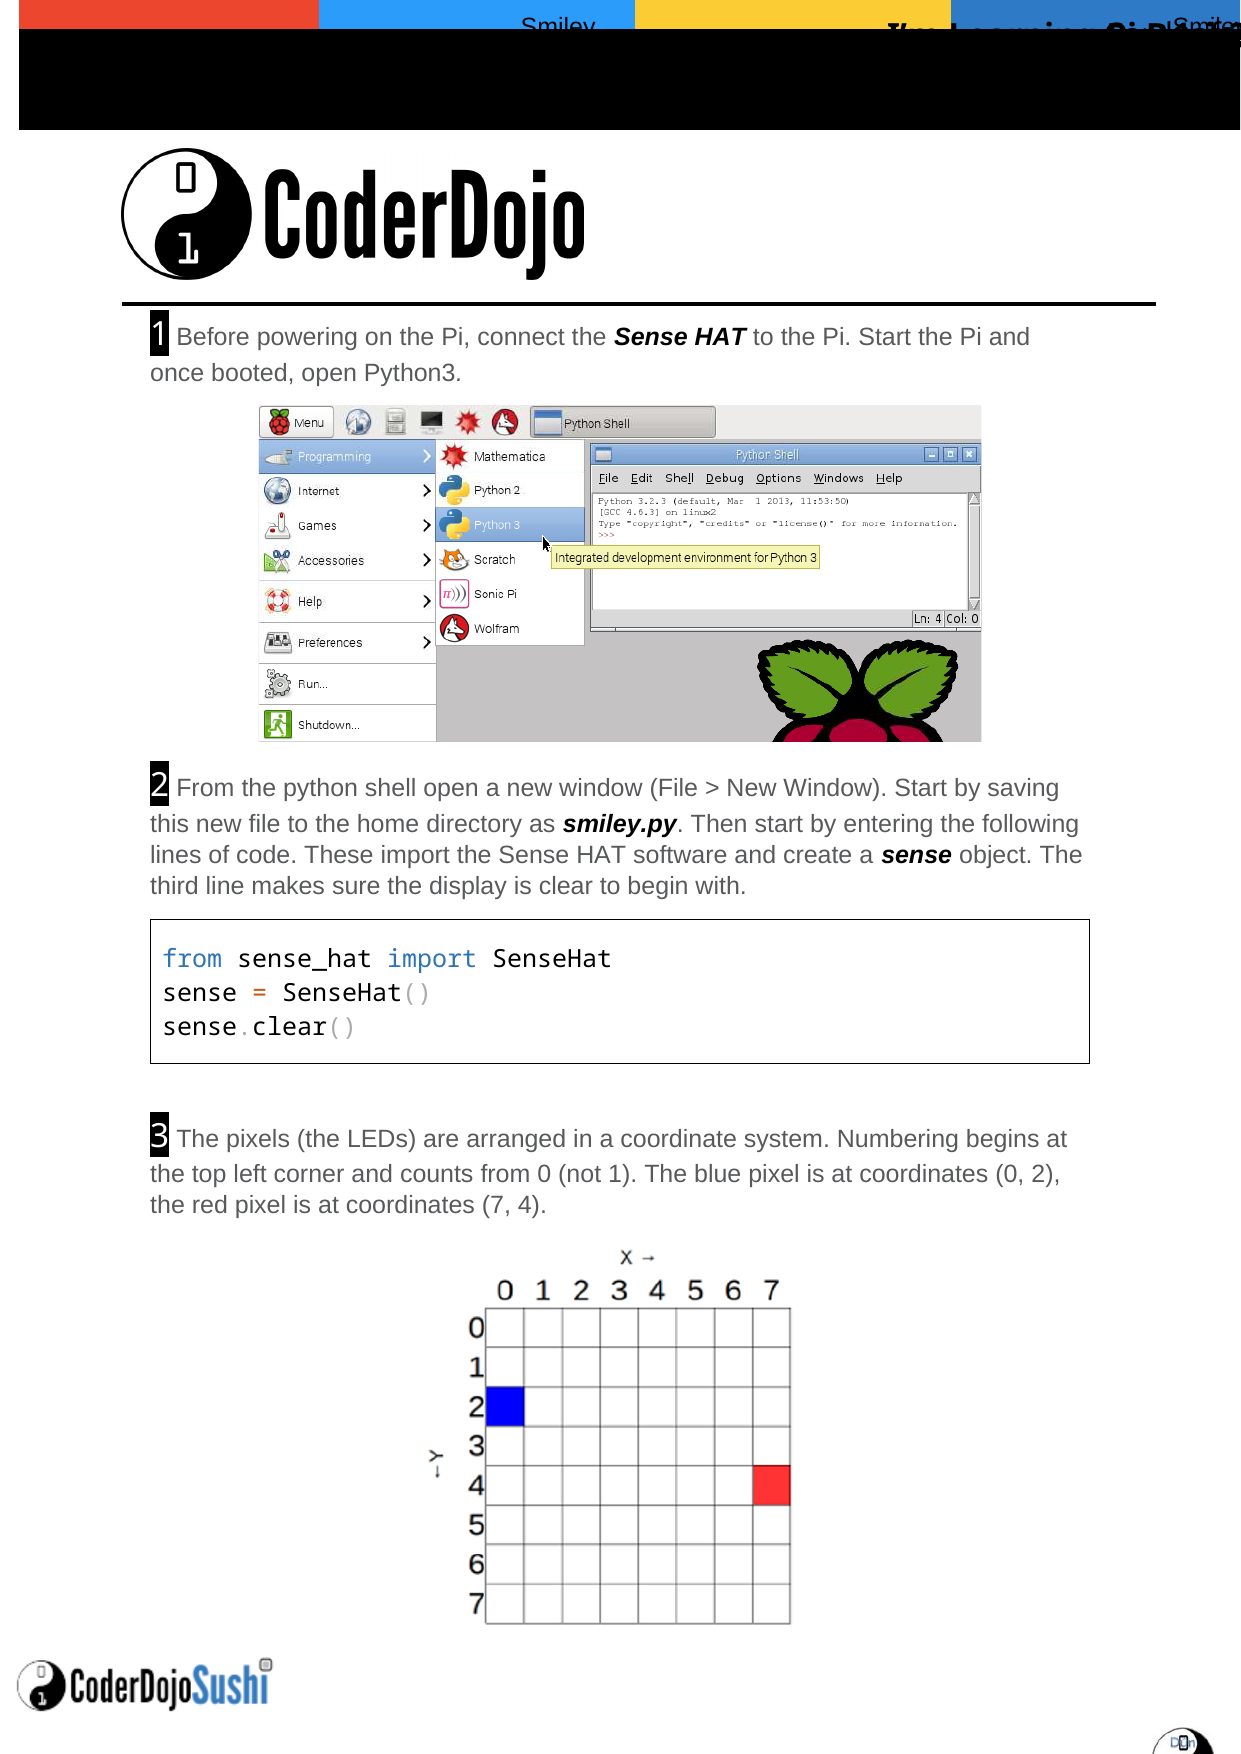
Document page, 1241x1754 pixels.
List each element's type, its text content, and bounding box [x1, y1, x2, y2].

text 3 The pixels (the LEDs) are arranged in a coordinate system. Numbering begins at the top left corner and counts from 0 (not 1). The blue pixel is at coordinates (0, 2), the red pixel is at coordinates (7, 4). [150, 1112, 1090, 1219]
picture [1151, 1727, 1214, 1754]
picture [121, 148, 584, 280]
picture [258, 405, 982, 742]
picture [420, 1238, 820, 1630]
text 2 From the python shell open a new window (File > New Window). Start by saving this new file to the home directory as smiley.py. Then start by entering the following lines of code. These import the Sense HAT software and create a sense object. The third line makes sure the display is clear to begin with. [150, 761, 1090, 899]
picture [3, 1647, 282, 1717]
table_header from sense_hat import SenseHat sense = SenseHat() sense.clear() [151, 920, 1089, 1063]
